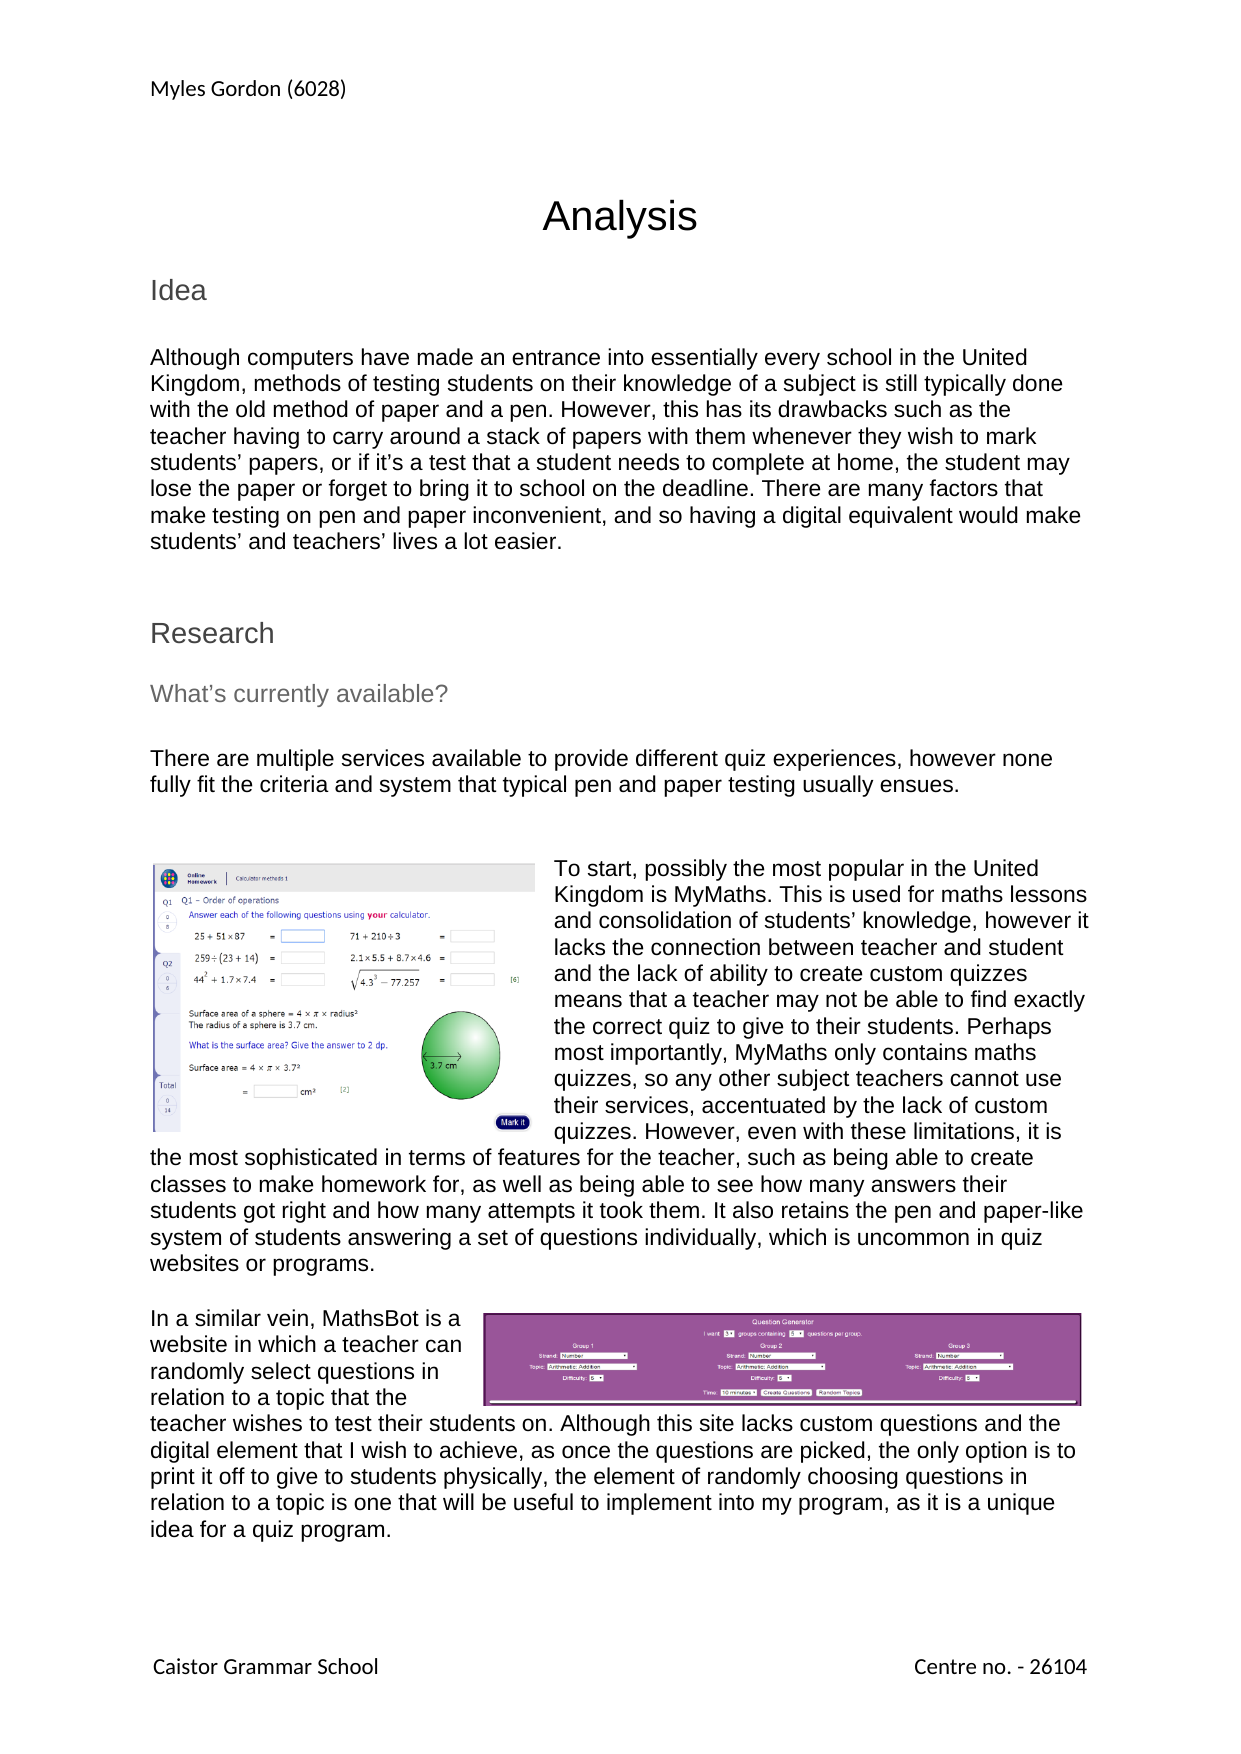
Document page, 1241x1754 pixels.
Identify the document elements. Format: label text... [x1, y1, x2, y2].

text What’s currently available? [150, 679, 1090, 708]
picture [153, 863, 535, 1132]
text Research [150, 616, 1090, 650]
text Analysis [150, 192, 1090, 239]
text Idea [150, 273, 1090, 306]
picture [483, 1313, 1082, 1406]
text Although computers have made an entrance into essentially every school in the United Kingdom, methods of testing students on their knowledge of a subject is still typically done with the old method of paper and a pen. However, this has its drawbacks such as the teacher having to carry around a stack of papers with them whenever they wish to mark students’ papers, or if it’s a test that a student needs to complete at home, the student may lose the paper or forget to bring it to school on the deadline. There are many factors that make testing on pen and paper inconvenient, and so having a digital equivalent would make students’ and teachers’ lives a lot easier. [150, 343, 1090, 554]
text There are multiple services available to provide different quiz experiences, however none fully fit the criteria and system that typical pen and paper testing usually ensues. [150, 745, 1090, 798]
